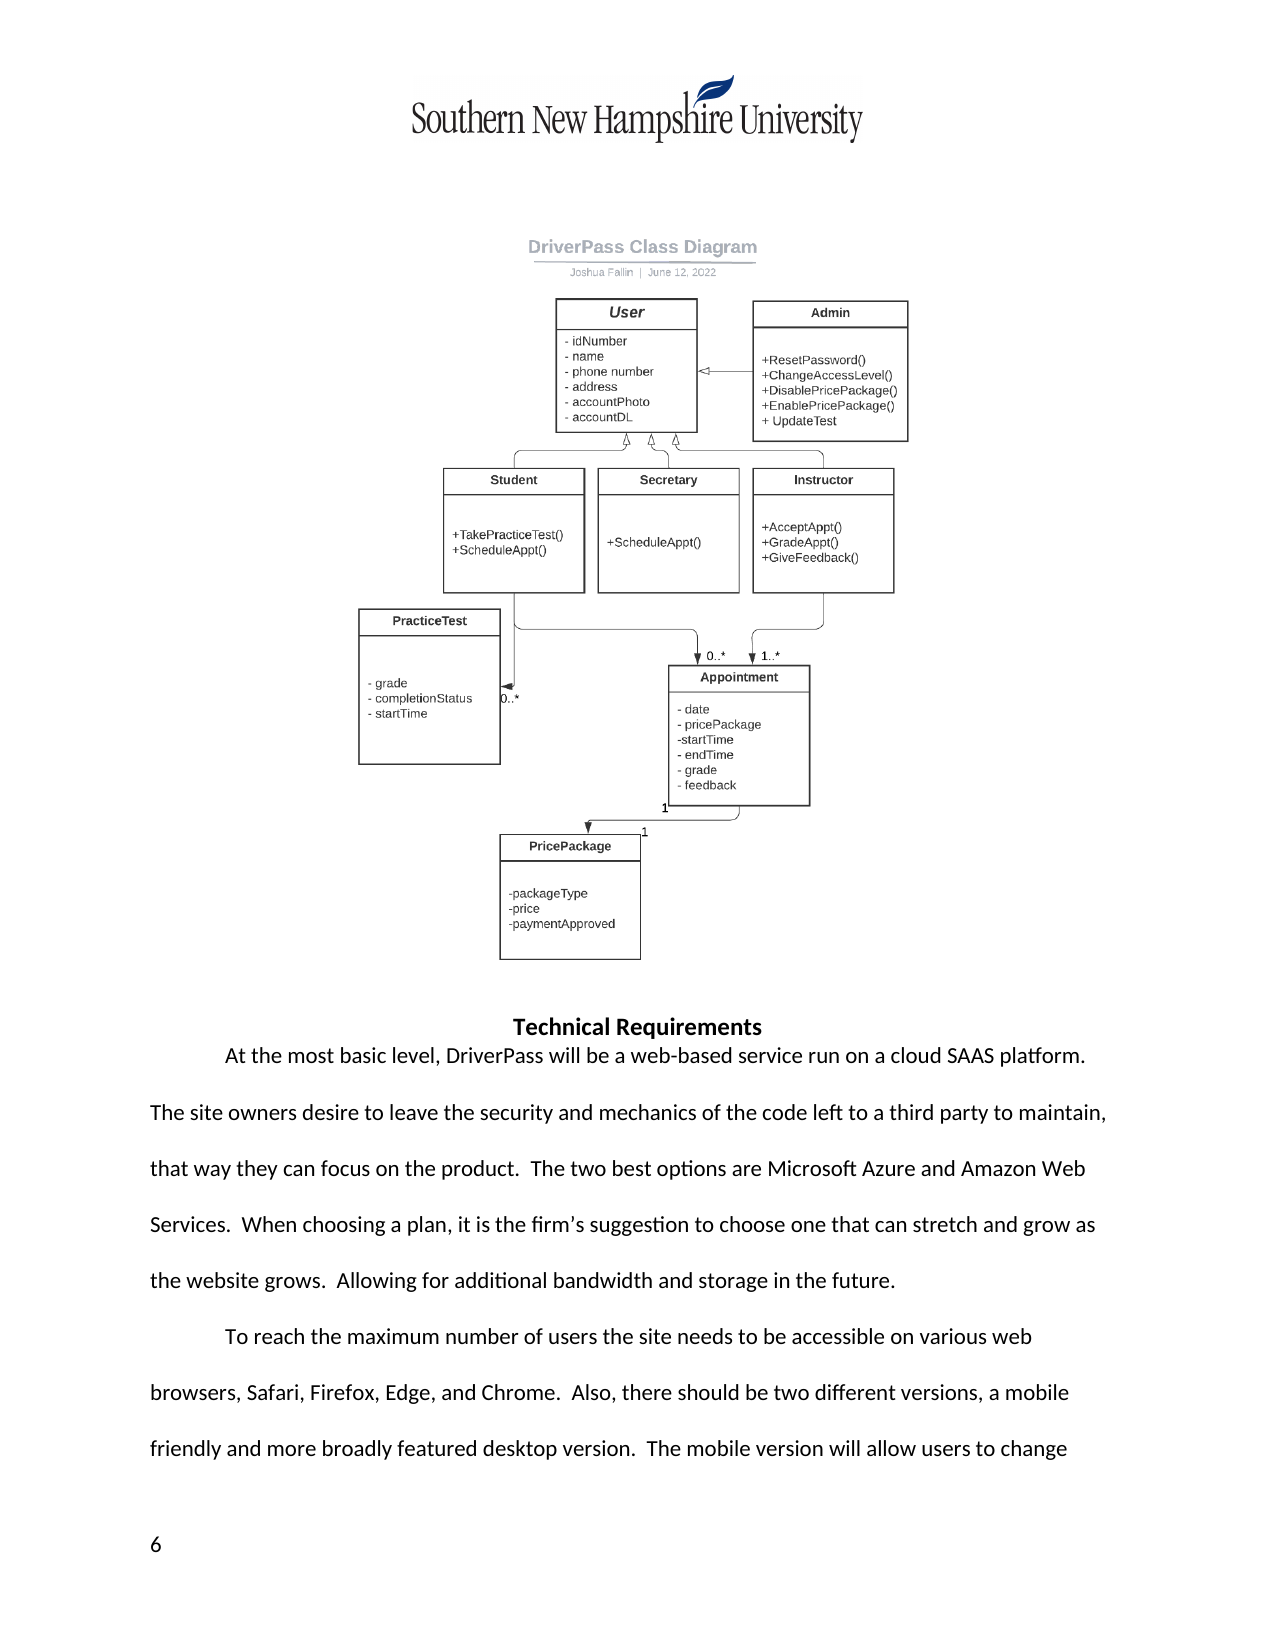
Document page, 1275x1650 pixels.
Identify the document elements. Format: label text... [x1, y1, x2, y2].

picture [412, 75, 863, 143]
text At the most basic level, DriverPass will be a web-based service run on a cloud SAAS platform. The site owners desire to leave the security and mechanics of the code left to a third party to maintain, that way they can focus on the product. The two best options are Microsoft Azure and Amazon Web Services. When choosing a plan, it is the firm’s suggestion to choose one that can stretch and grow as the website grows. Allowing for additional bandwidth and storage in the future. [150, 1042, 1125, 1294]
picture [307, 158, 968, 987]
subtitle Technical Requirements [150, 1011, 1125, 1042]
